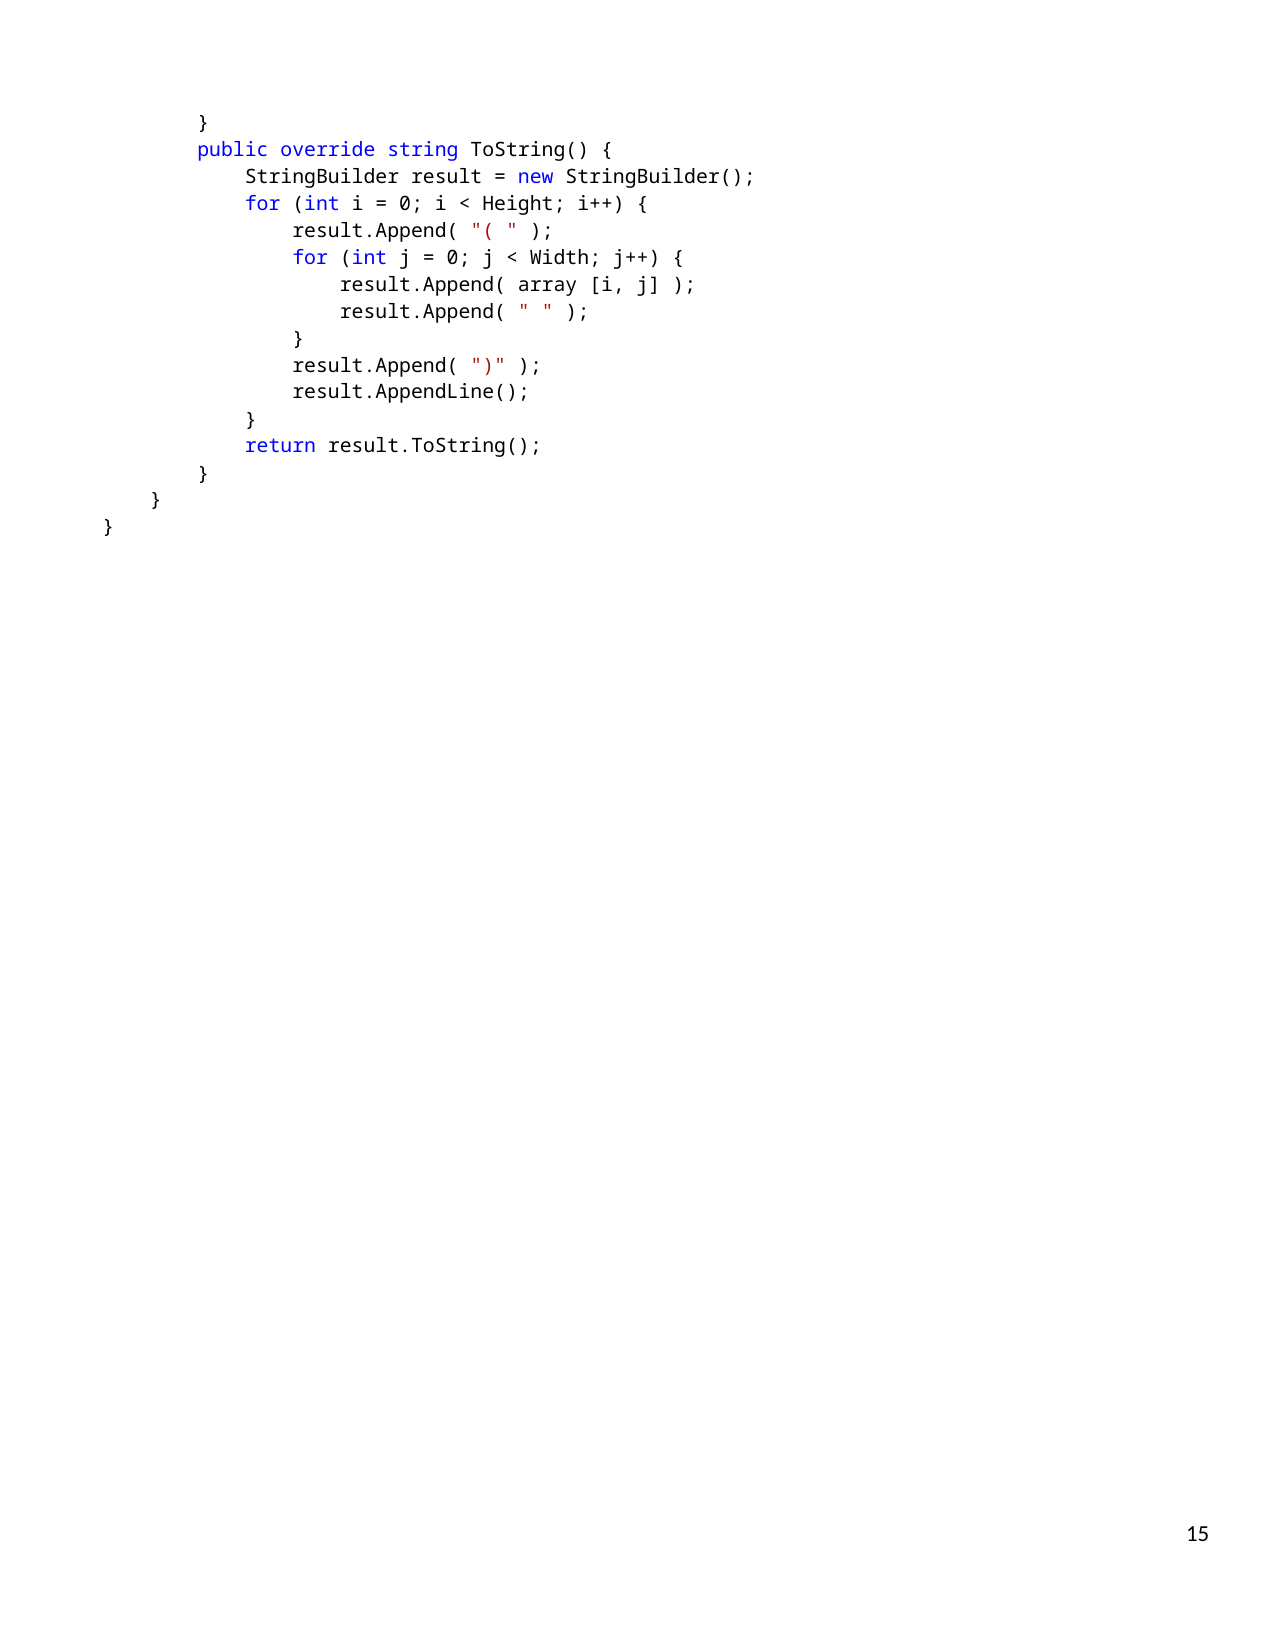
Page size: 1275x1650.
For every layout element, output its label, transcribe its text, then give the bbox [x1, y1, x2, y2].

text result.AppendLine(); [102, 378, 1209, 405]
text } [102, 486, 1209, 513]
text public override string ToString() { [102, 135, 1209, 162]
text } [102, 459, 1209, 486]
text } [102, 108, 1209, 135]
text StringBuilder result = new StringBuilder(); [102, 162, 1209, 189]
text result.Append( array [i, j] ); [102, 270, 1209, 297]
text for (int i = 0; i < Height; i++) { [102, 189, 1209, 216]
text } [102, 513, 1209, 540]
text for (int j = 0; j < Width; j++) { [102, 243, 1209, 270]
text } [102, 405, 1209, 432]
text return result.ToString(); [102, 432, 1209, 459]
text result.Append( ")" ); [102, 351, 1209, 378]
text result.Append( " " ); [102, 297, 1209, 324]
text } [102, 324, 1209, 351]
text result.Append( "( " ); [102, 216, 1209, 243]
